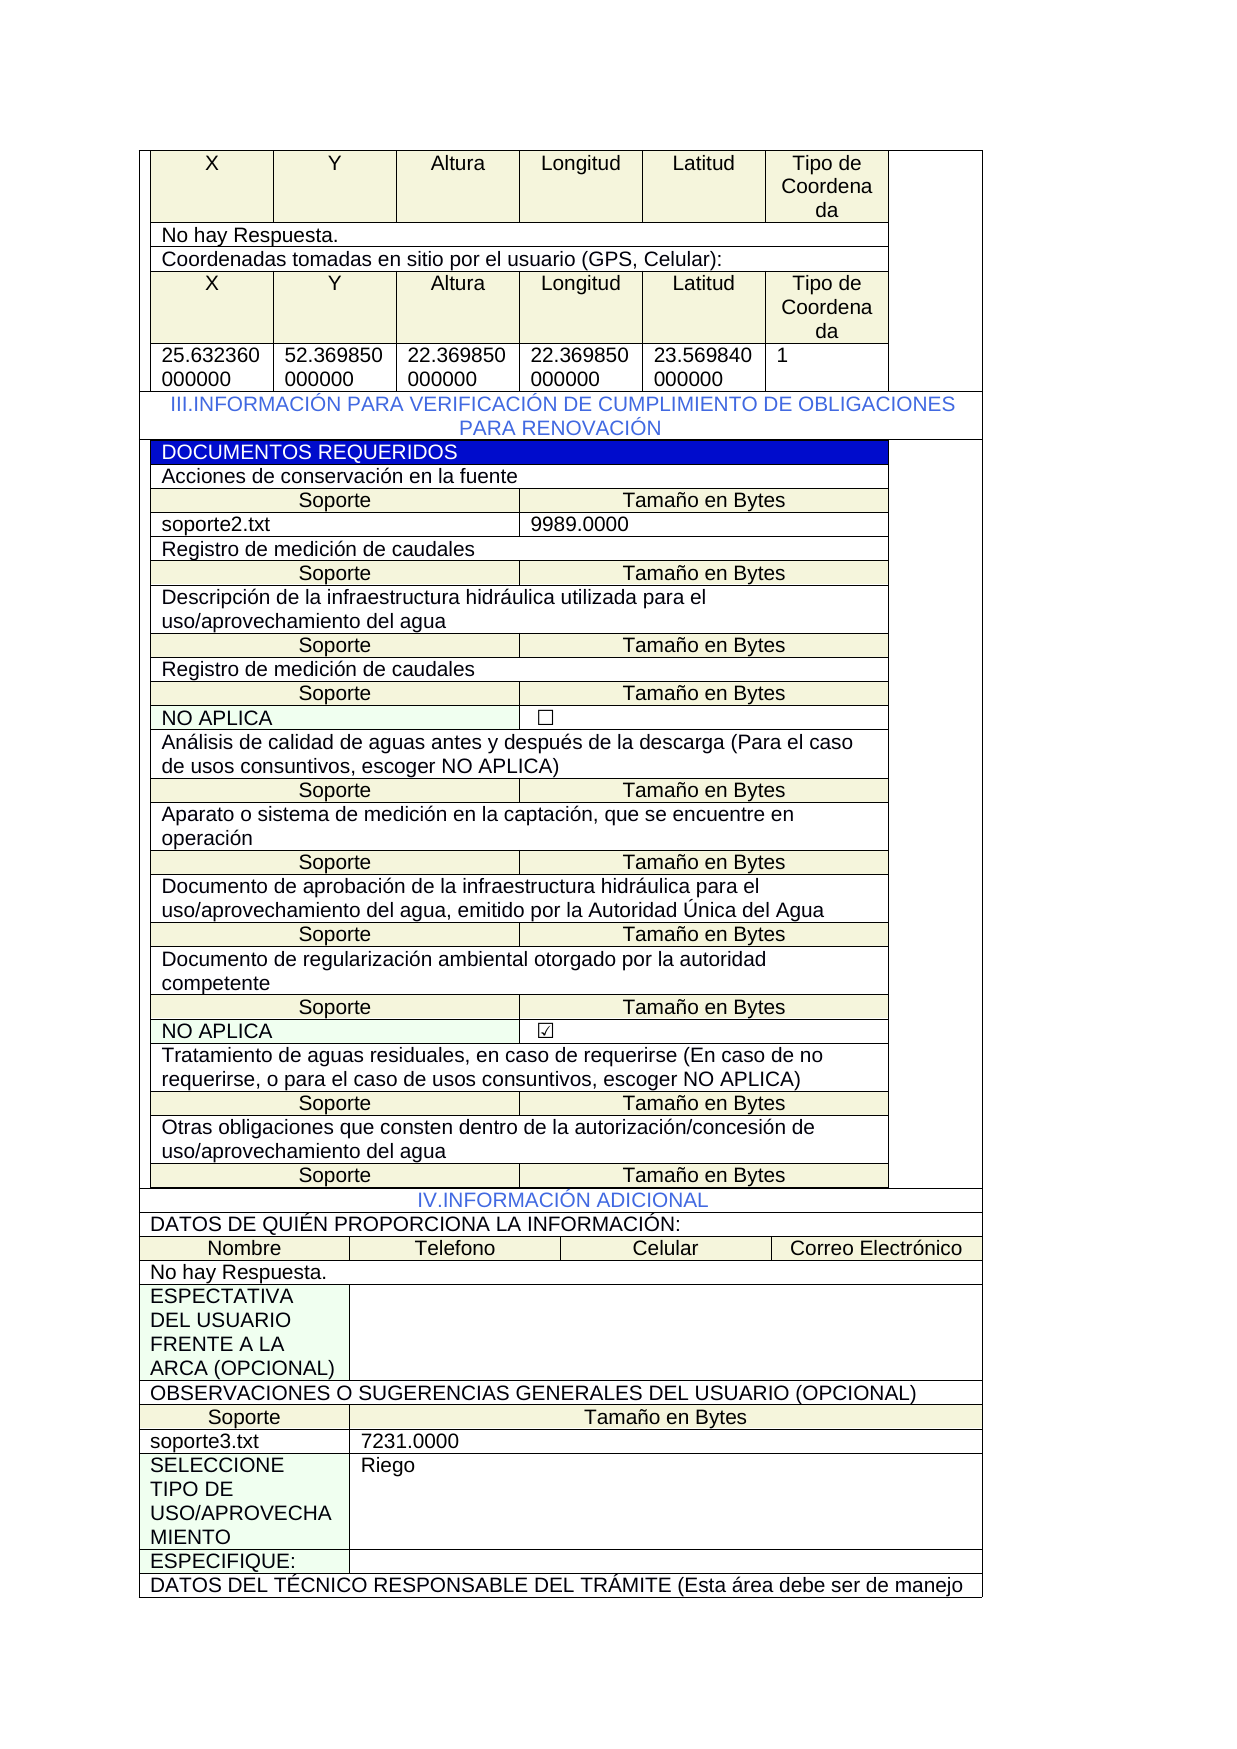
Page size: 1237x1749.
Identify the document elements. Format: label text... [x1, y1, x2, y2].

table_header IV.INFORMACIÓN ADICIONAL [140, 1189, 982, 1212]
table_cell Tamaño en Bytes [350, 1405, 982, 1428]
table_cell [520, 706, 888, 729]
table_cell [151, 730, 888, 778]
table_cell [151, 513, 519, 536]
table_cell [151, 658, 888, 681]
table_cell No hay Respuesta. [140, 1261, 982, 1284]
table_cell [520, 344, 642, 391]
table_cell Soporte [140, 1405, 349, 1428]
table_cell [520, 1020, 888, 1043]
table_cell [889, 440, 982, 1187]
table_cell [151, 803, 888, 850]
table_cell [140, 151, 150, 391]
table_cell [643, 344, 765, 391]
table_cell Nombre [140, 1237, 349, 1260]
table_cell [140, 440, 150, 1187]
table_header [140, 1574, 982, 1597]
table_cell [350, 1550, 982, 1573]
table_cell [151, 537, 888, 560]
table_header SELECCIONE TIPO DE USO/APROVECHAMIENTO [140, 1454, 349, 1549]
table_cell [151, 875, 888, 922]
table_cell [397, 344, 519, 391]
table_cell Celular [561, 1237, 771, 1260]
table_cell soporte3.txt [140, 1430, 349, 1453]
table_cell Correo Electrónico [772, 1237, 982, 1260]
table_cell ESPECIFIQUE: [140, 1550, 349, 1573]
table_cell [766, 344, 888, 391]
table_header DATOS DE QUIÉN PROPORCIONA LA INFORMACIÓN: [140, 1213, 982, 1236]
table_cell Telefono [350, 1237, 560, 1260]
table_cell [151, 1116, 888, 1163]
table_cell [520, 513, 888, 536]
table_cell [151, 465, 888, 488]
table_cell [889, 151, 982, 391]
table_header ESPECTATIVA DEL USUARIO FRENTE A LA ARCA (OPCIONAL) [140, 1285, 349, 1380]
table_cell [151, 1044, 888, 1091]
table_header III.INFORMACIÓN PARA VERIFICACIÓN DE CUMPLIMIENTO DE OBLIGACIONES PARA RENOVACIÓN [140, 392, 982, 439]
table_header Riego [350, 1454, 982, 1549]
table_cell [151, 586, 888, 633]
table_cell [151, 344, 273, 391]
table_header [350, 1285, 982, 1380]
table_cell [274, 344, 396, 391]
table_cell [151, 247, 888, 271]
table_cell [151, 947, 888, 994]
table_cell [151, 223, 888, 246]
table_cell 7231.0000 [350, 1430, 982, 1453]
table_header OBSERVACIONES O SUGERENCIAS GENERALES DEL USUARIO (OPCIONAL) [140, 1381, 982, 1404]
